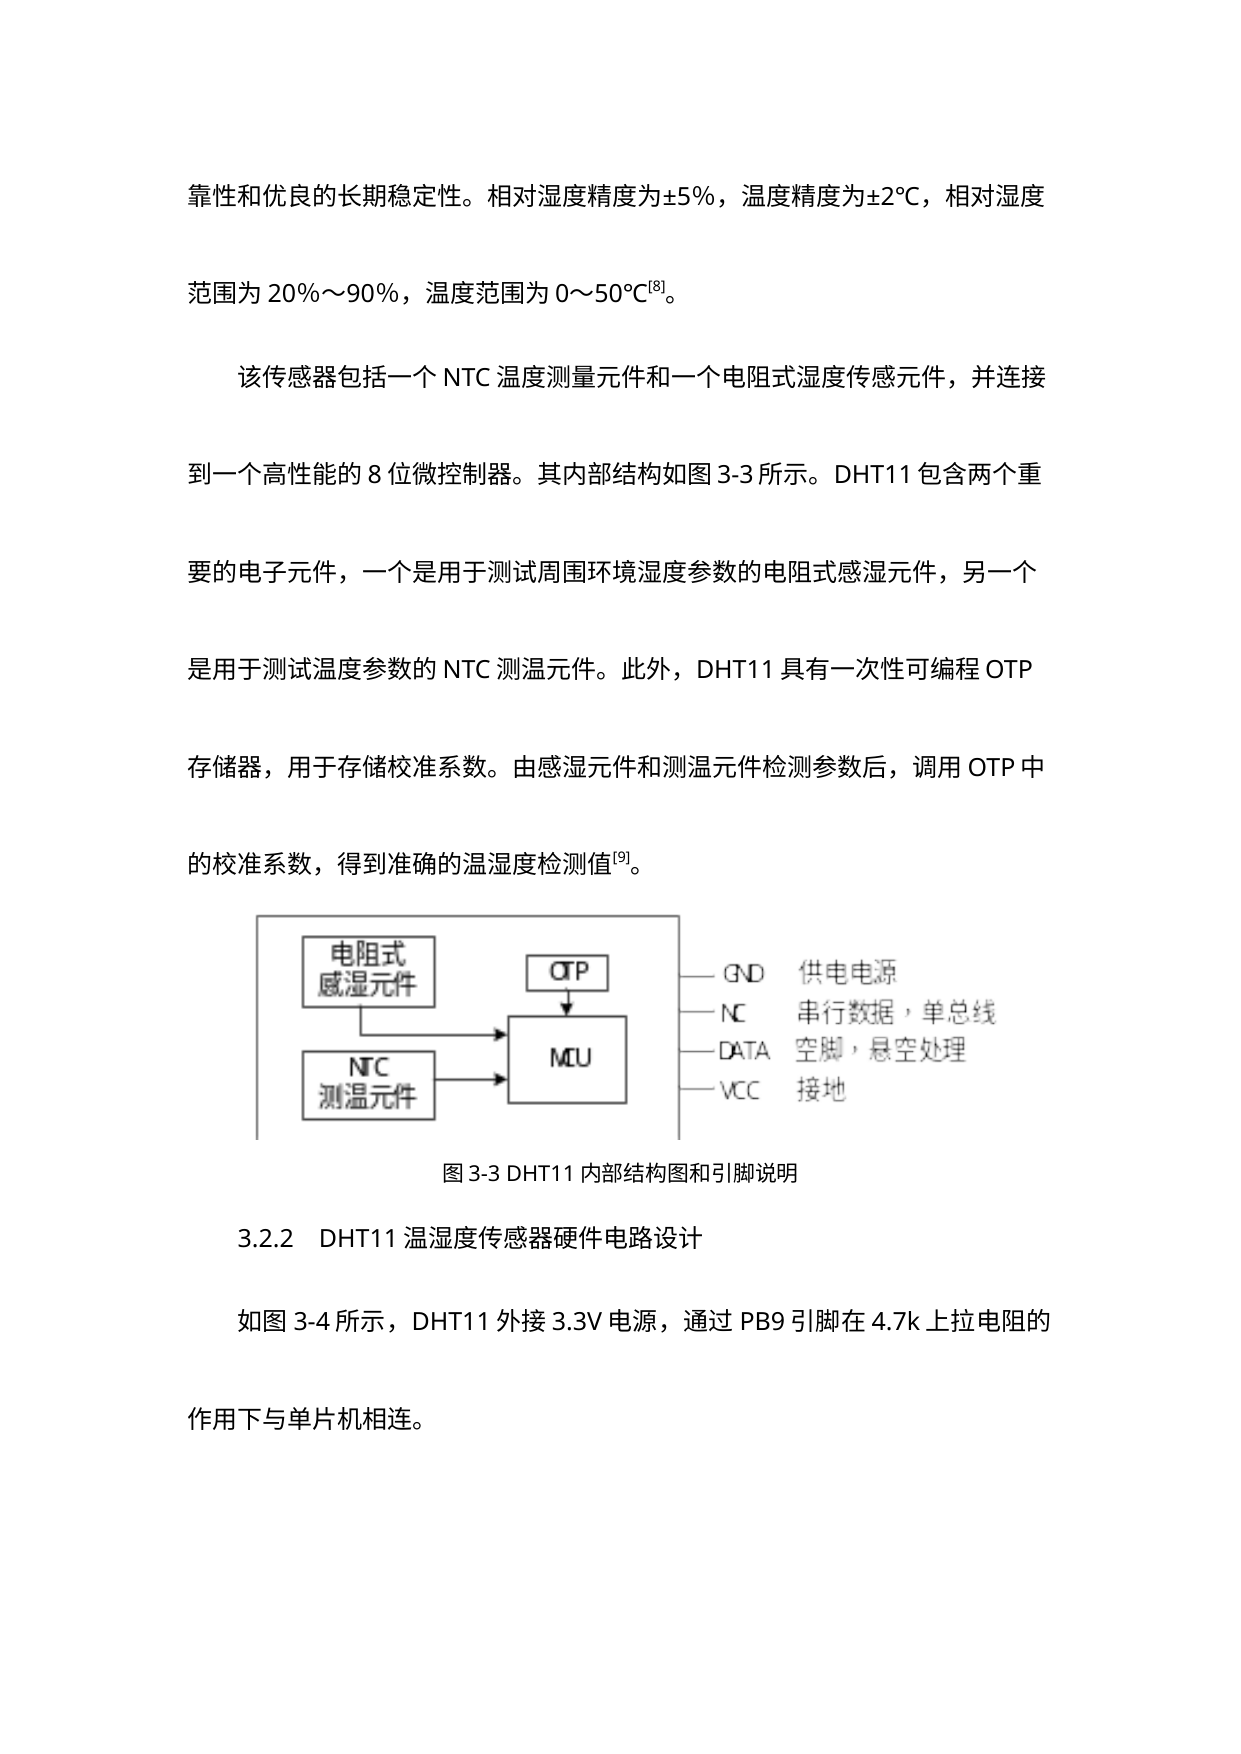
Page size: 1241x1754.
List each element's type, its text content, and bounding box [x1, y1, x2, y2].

text 如图3-4所示，DHT11外接3.3V电源，通过PB9引脚在4.7k上拉电阻的作用下与单片机相连。 [187, 1287, 1053, 1450]
text 该传感器包括一个NTC温度测量元件和一个电阻式湿度传感元件，并连接到一个高性能的8位微控制器。其内部结构如图3-3所示。DHT11包含两个重要的电子元件，一个是用于测试周围环境湿度参数的电阻式感湿元件，另一个是用于测试温度参数的NTC测温元件。此外，DHT11具有一次性可编程OTP存储器，用于存储校准系数。由感湿元件和测温元件检测参数后，调用OTP中的校准系数，得到准确的温湿度检测值[9]。 [187, 343, 1053, 895]
text 3.2.2 DHT11温湿度传感器硬件电路设计 [187, 1204, 1053, 1269]
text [187, 162, 1053, 324]
text 图3-3 DHT11内部结构图和引脚说明 [187, 1156, 1053, 1188]
